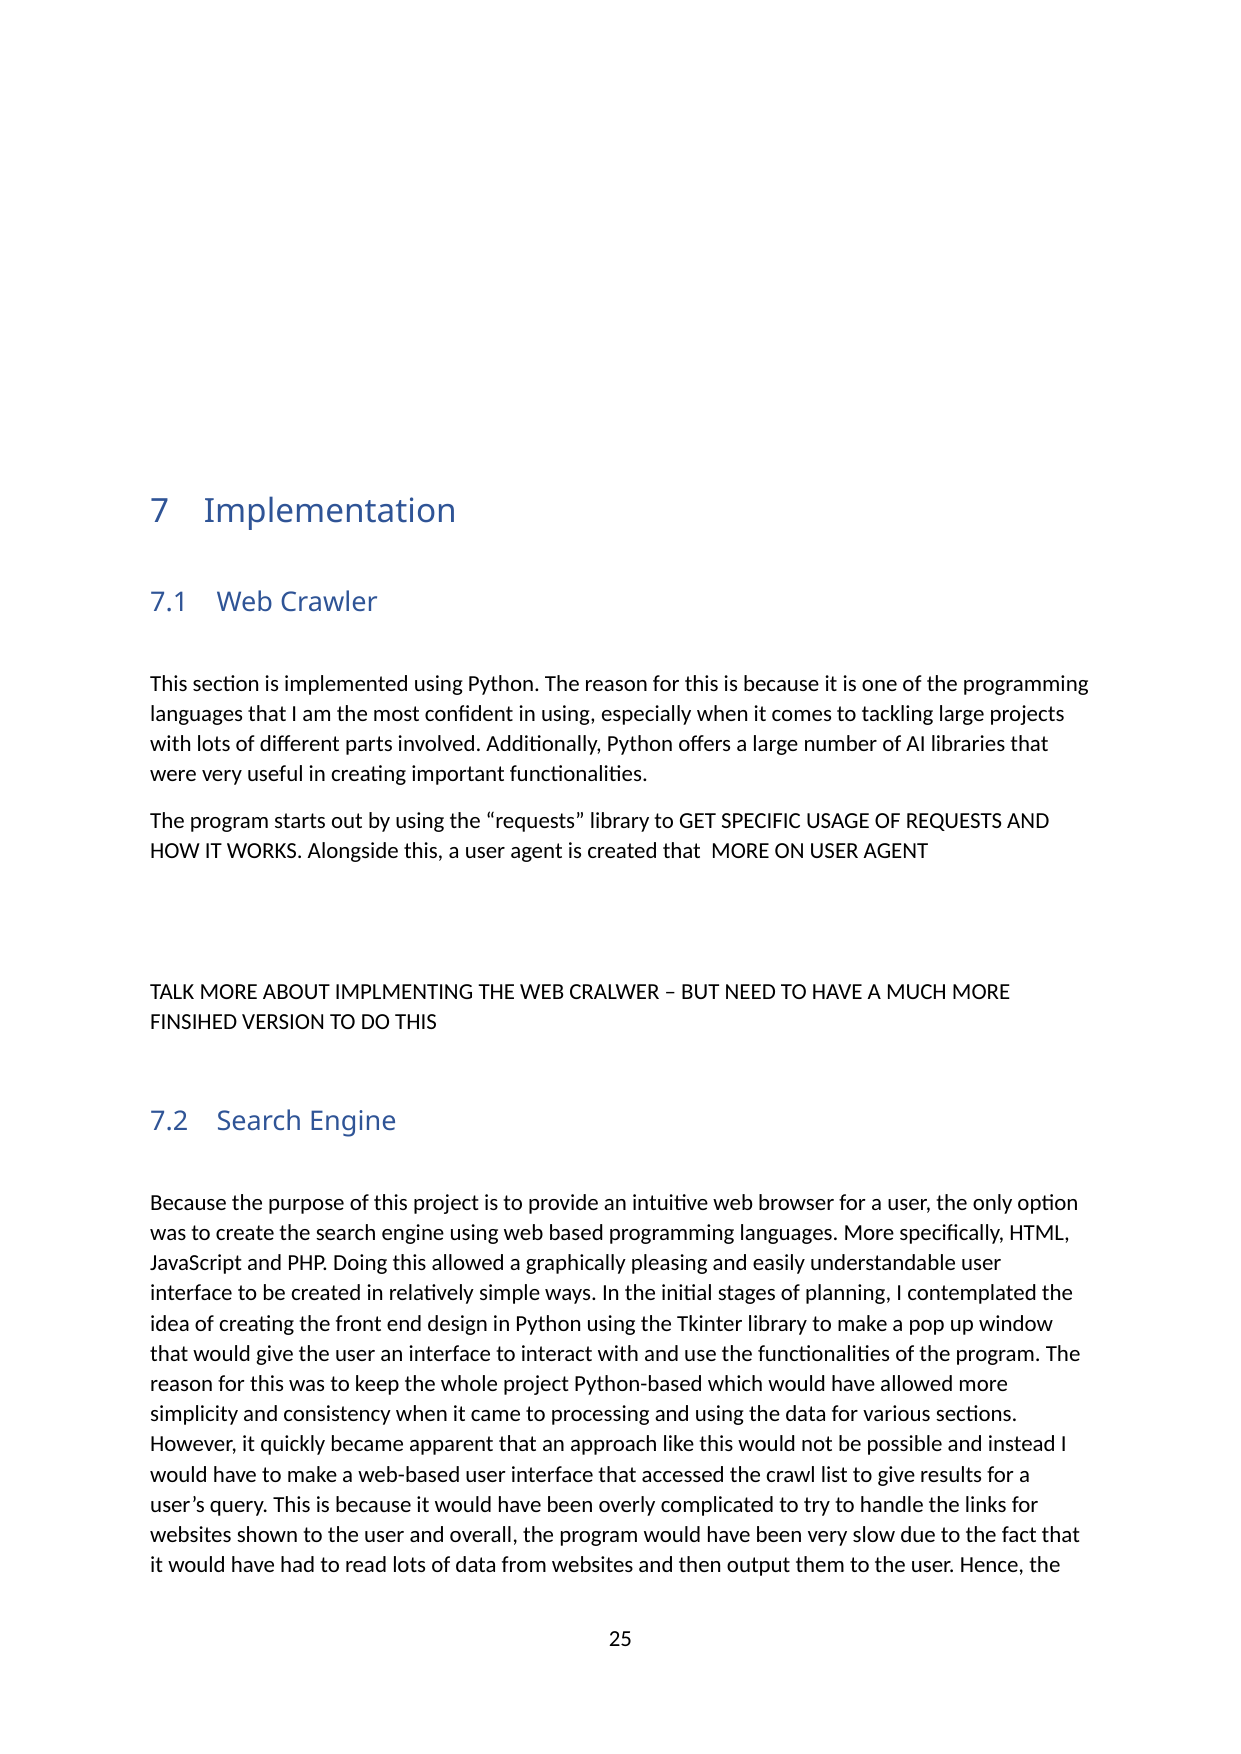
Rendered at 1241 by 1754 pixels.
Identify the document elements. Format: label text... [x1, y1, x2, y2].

subtitle 7 Implementation [150, 486, 1090, 532]
text The program starts out by using the “requests” library to GET SPECIFIC USAGE OF REQUESTS AND HOW IT WORKS. Alongside this, a user agent is created that MORE ON USER AGENT [150, 806, 1090, 865]
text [150, 1188, 1090, 1578]
text TALK MORE ABOUT IMPLMENTING THE WEB CRALWER – BUT NEED TO HAVE A MUCH MORE FINSIHED VERSION TO DO THIS [150, 977, 1090, 1036]
subtitle 7.2 Search Engine [150, 1101, 1090, 1138]
text This section is implemented using Python. The reason for this is because it is one of the programming languages that I am the most confident in using, especially when it comes to tackling large projects with lots of different parts involved. Additionally, Python offers a large number of AI libraries that were very useful in creating important functionalities. [150, 669, 1090, 788]
subtitle 7.1 Web Crawler [150, 582, 1090, 619]
